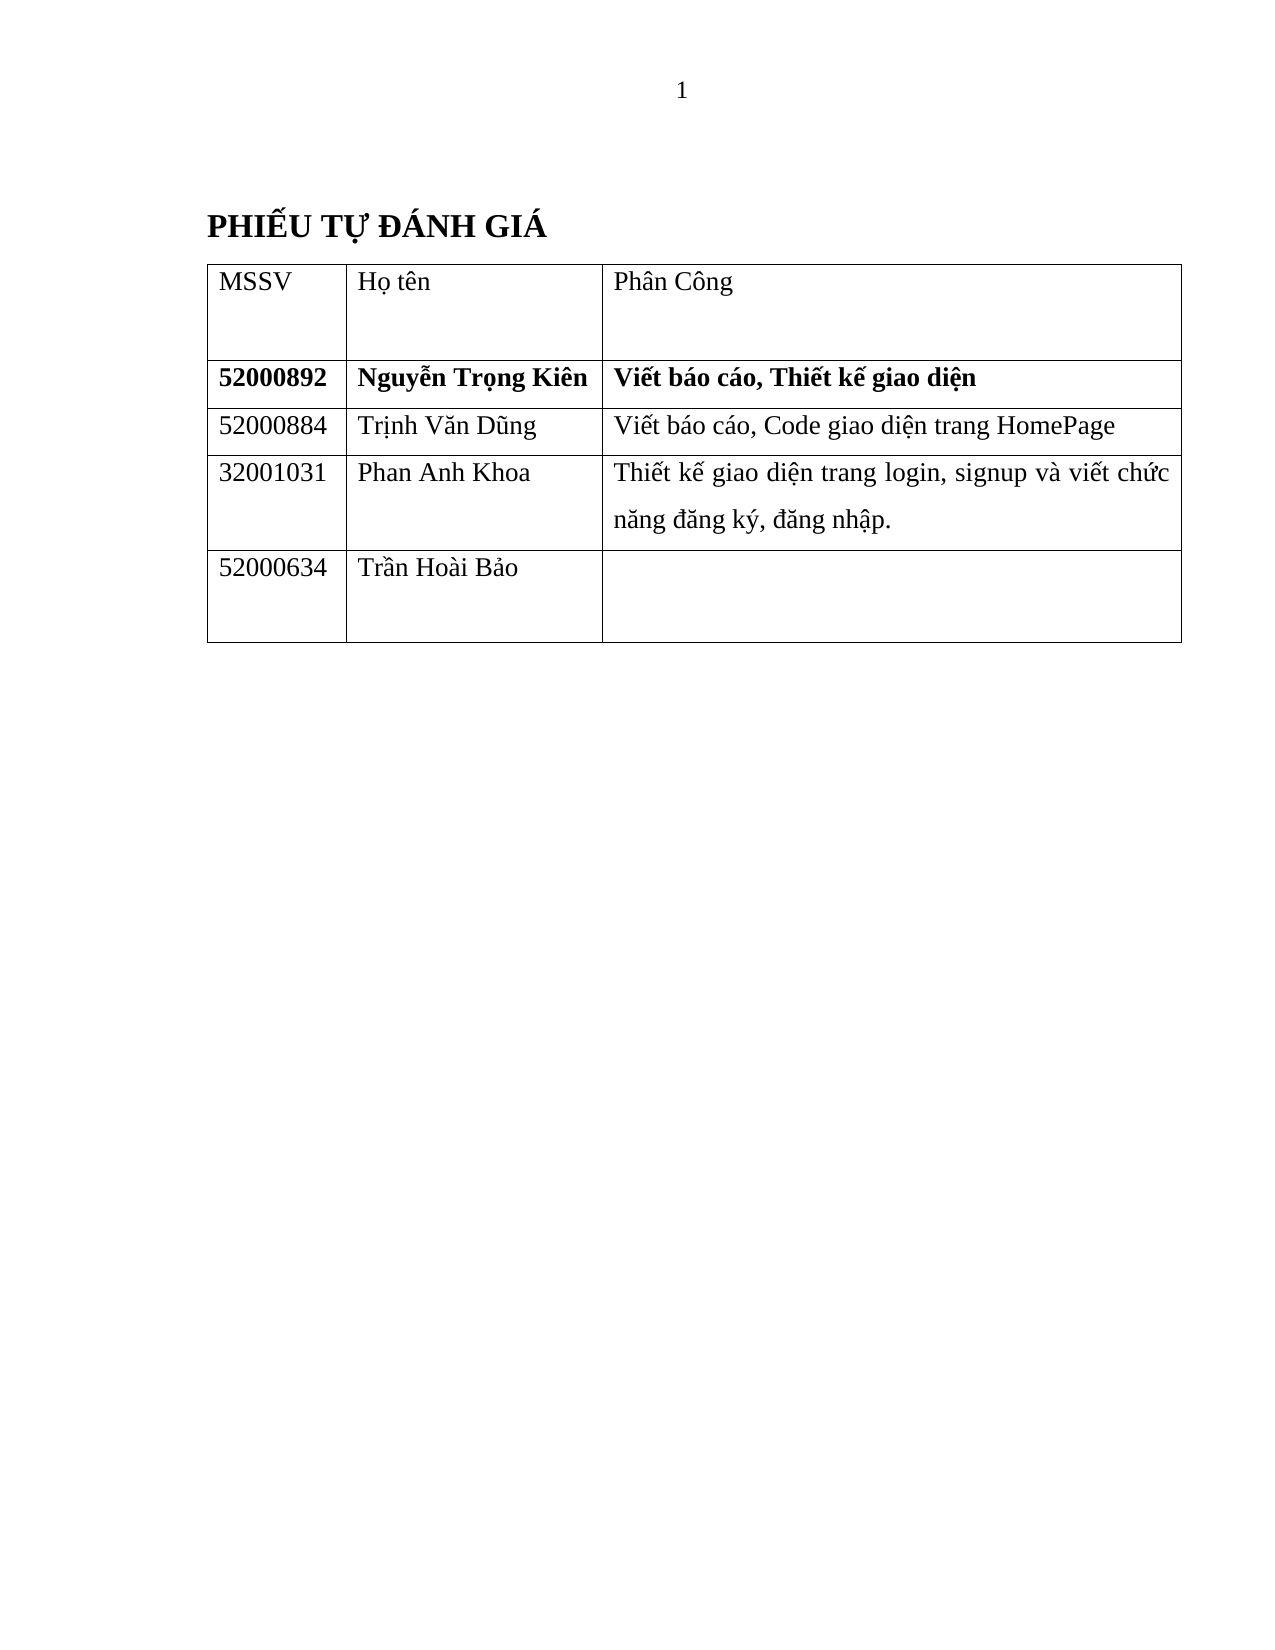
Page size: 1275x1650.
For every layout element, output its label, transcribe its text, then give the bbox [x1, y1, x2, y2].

table_header Họ tên [347, 265, 602, 360]
table_cell 52000884 [208, 409, 346, 455]
table_cell Trần Hoài Bảo [347, 551, 602, 642]
table_cell 32001031 [208, 456, 346, 550]
table_header MSSV [208, 265, 346, 360]
text PHIẾU TỰ ĐÁNH GIÁ [207, 207, 1157, 245]
table_cell Viết báo cáo, Thiết kế giao diện [603, 361, 1181, 408]
table_cell Phan Anh Khoa [347, 456, 602, 550]
table_cell Trịnh Văn Dũng [347, 409, 602, 455]
table_cell [603, 551, 1181, 642]
table_cell Viết báo cáo, Code giao diện trang HomePage [603, 409, 1181, 455]
table_cell 52000892 [208, 361, 346, 408]
table_cell Thiết kế giao diện trang login, signup và viết chức năng đăng ký, đăng nhập. [603, 456, 1181, 550]
table_header Phân Công [603, 265, 1181, 360]
table_cell 52000634 [208, 551, 346, 642]
table_cell Nguyễn Trọng Kiên [347, 361, 602, 408]
